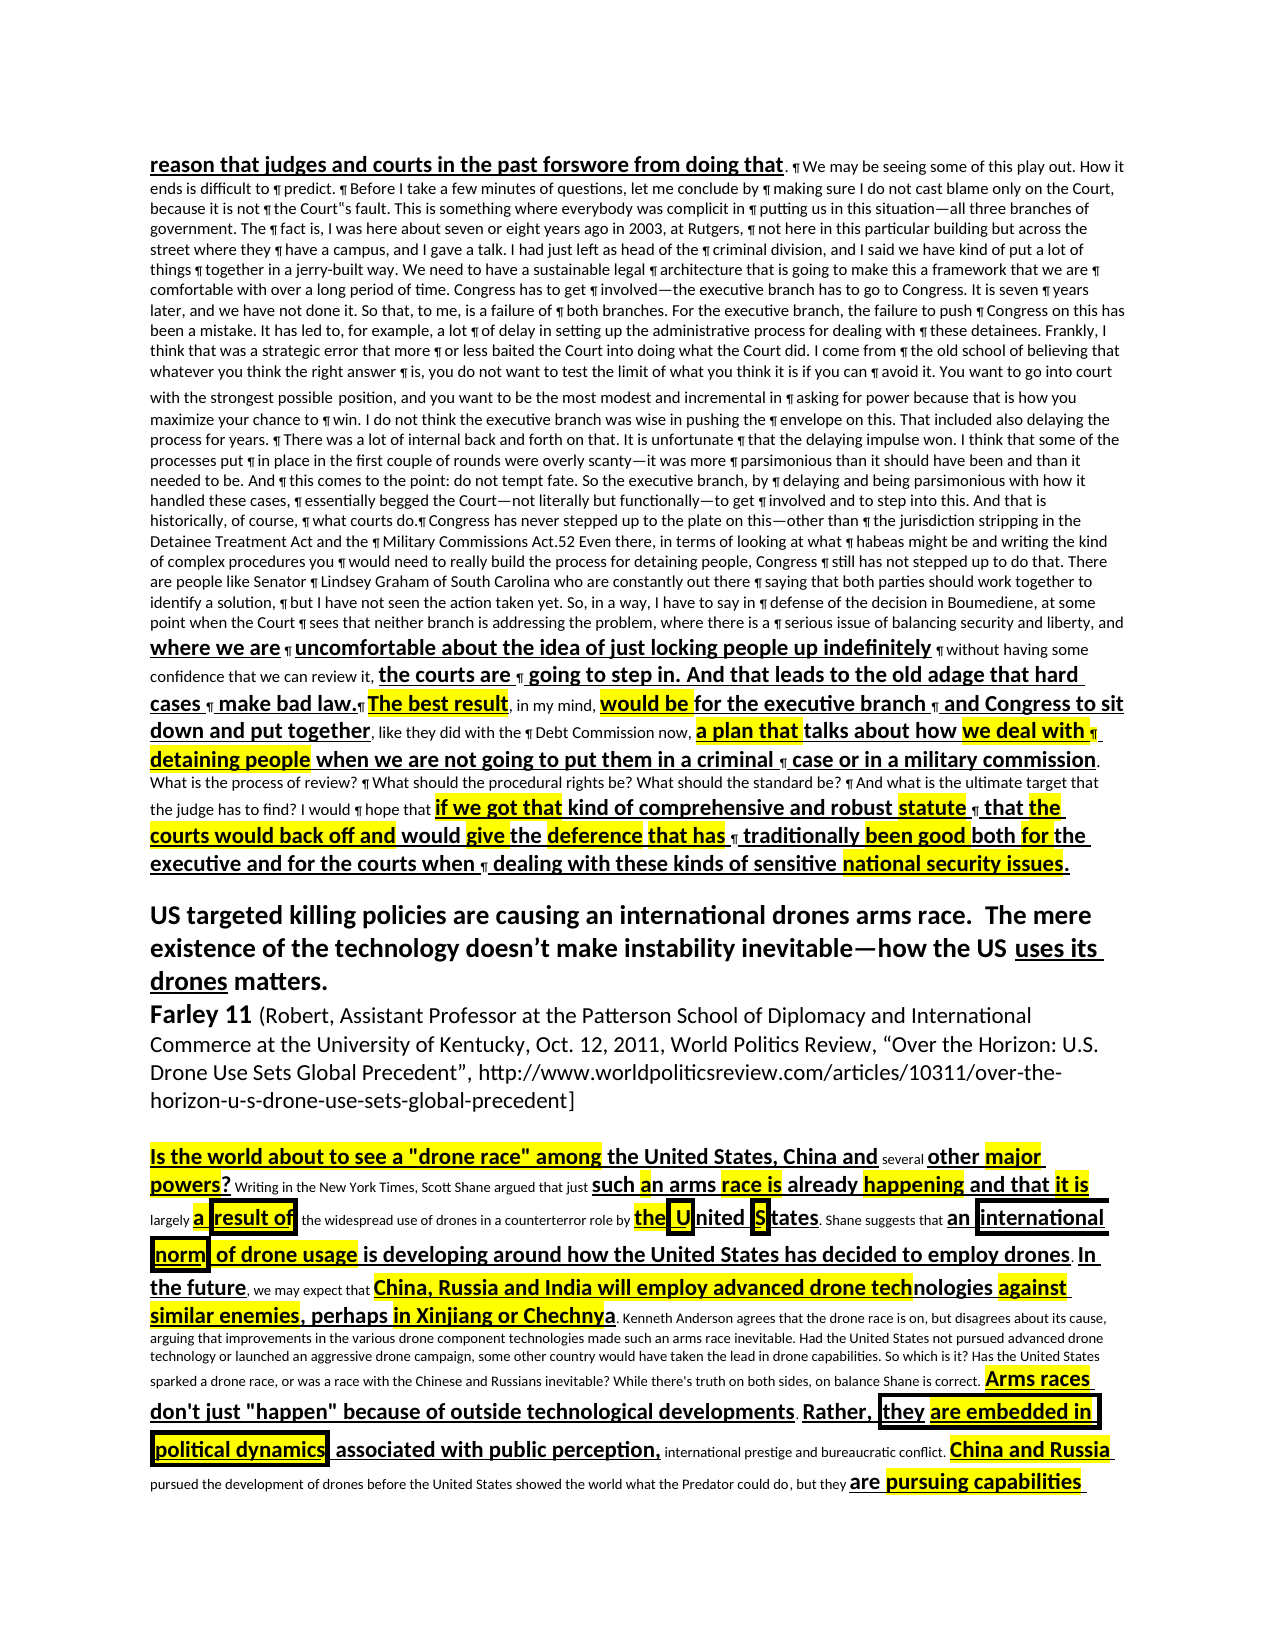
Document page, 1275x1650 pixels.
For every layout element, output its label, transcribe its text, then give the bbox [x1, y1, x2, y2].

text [150, 1142, 1125, 1495]
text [150, 150, 1125, 877]
subtitle US targeted killing policies are causing an international drones arms race. The mere existence of the technology doesn’t make instability inevitable—how the US uses its drones matters. [150, 898, 1125, 997]
text Farley 11 (Robert, Assistant Professor at the Patterson School of Diplomacy and International Commerce at the University of Kentucky, Oct. 12, 2011, World Politics Review, “Over the Horizon: U.S. Drone Use Sets Global Precedent”, http://www.worldpoliticsreview.com/articles/10311/over-the-horizon-u-s-drone-use-sets-global-precedent] [150, 997, 1125, 1114]
